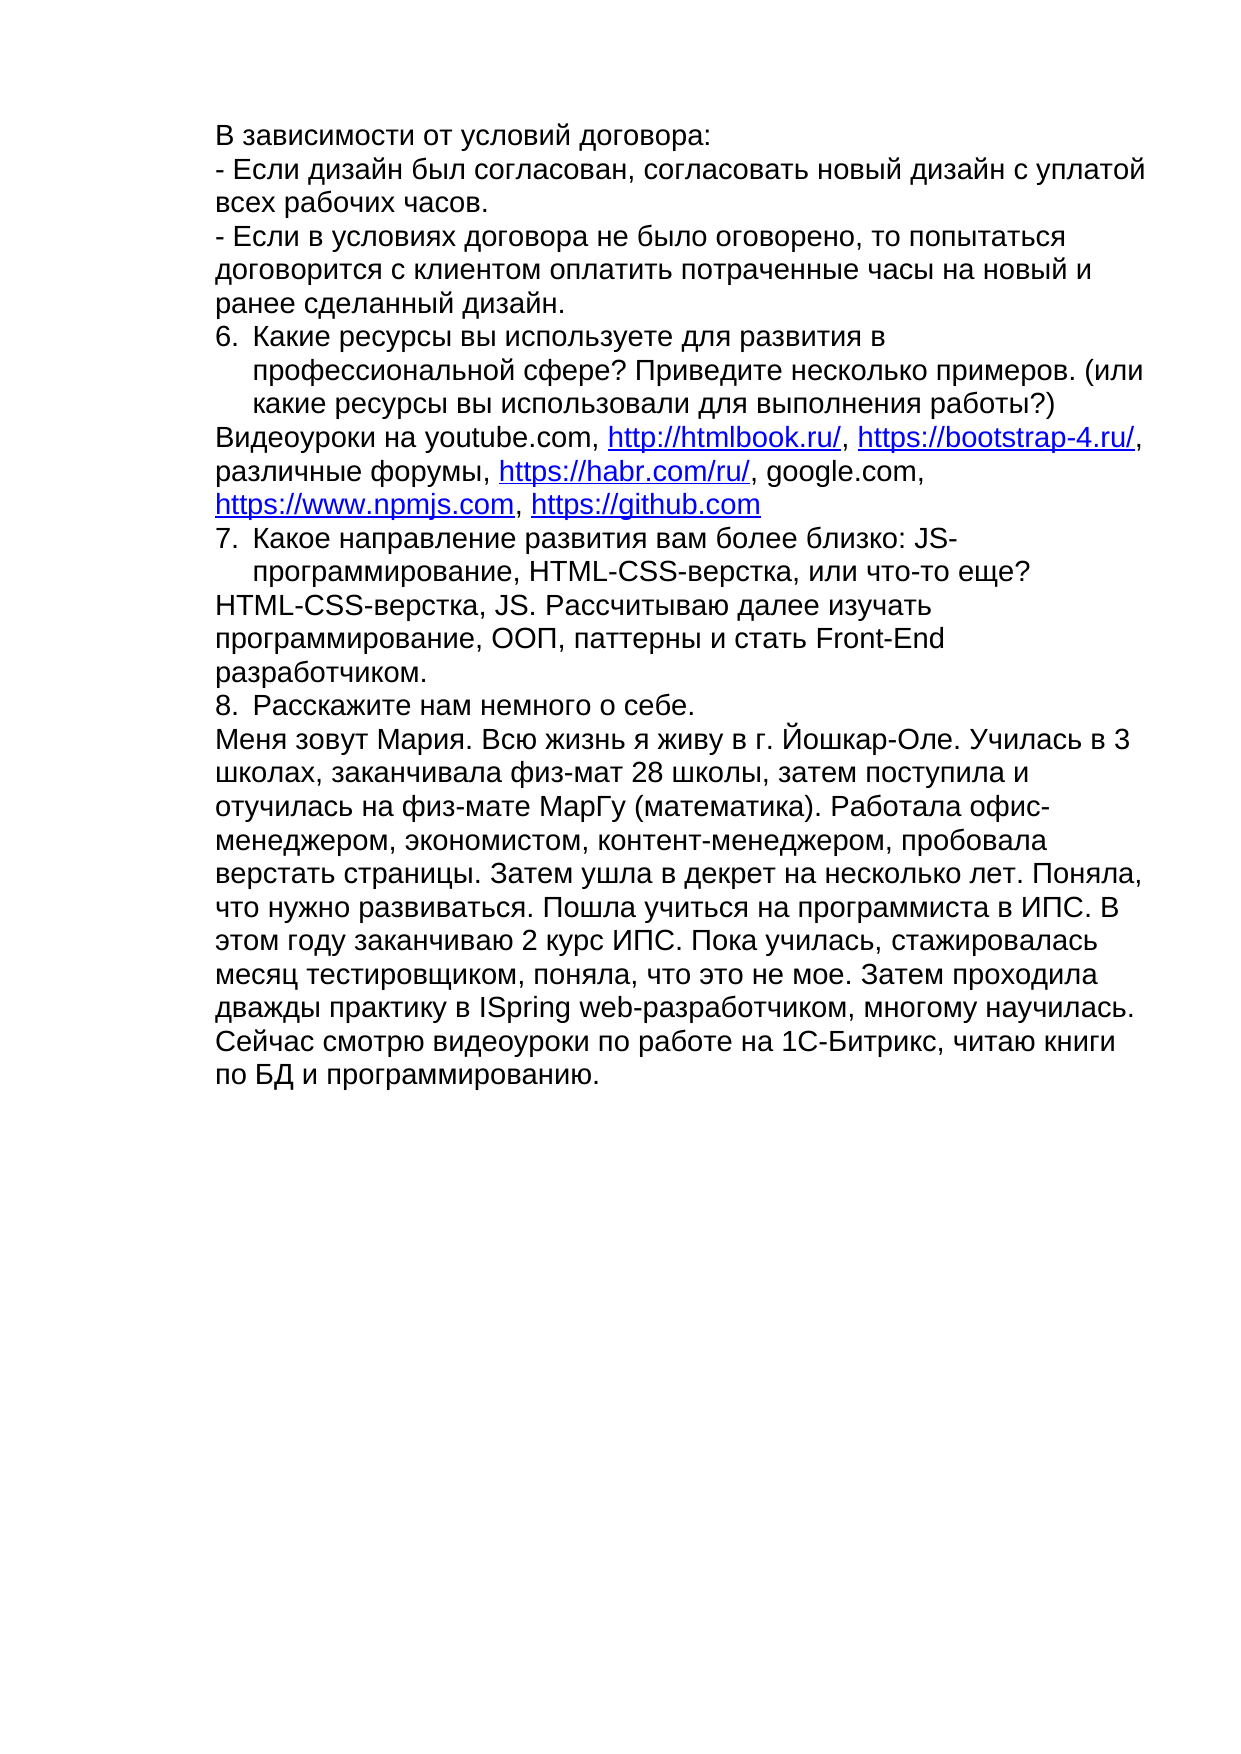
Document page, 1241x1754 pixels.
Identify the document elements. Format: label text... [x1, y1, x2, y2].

list Какое направление развития вам более близко: JS-программирование, HTML-CSS-верстка, или что-то еще? [215, 521, 1152, 588]
list В зависимости от условий договора: [215, 118, 1152, 152]
list - Если дизайн был согласован, согласовать новый дизайн с уплатой всех рабочих часов. [215, 152, 1152, 219]
list - Если в условиях договора не было оговорено, то попытаться договорится с клиентом оплатить потраченные часы на новый и ранее сделанный дизайн. [215, 219, 1152, 319]
list Какие ресурсы вы используете для развития в профессиональной сфере? Приведите несколько примеров. (или какие ресурсы вы использовали для выполнения работы?) [215, 319, 1152, 420]
list Видеоуроки на youtube.com, http://htmlbook.ru/, https://bootstrap-4.ru/, различные форумы, https://habr.com/ru/, google.com, https://www.npmjs.com, https://github.com [215, 420, 1152, 521]
list Расскажите нам немного о себе. [215, 688, 1152, 722]
list Меня зовут Мария. Всю жизнь я живу в г. Йошкар-Оле. Училась в 3 школах, заканчивала физ-мат 28 школы, затем поступила и отучилась на физ-мате МарГу (математика). Работала офис-менеджером, экономистом, контент-менеджером, пробовала верстать страницы. Затем ушла в декрет на несколько лет. Поняла, что нужно развиваться. Пошла учиться на программиста в ИПС. В этом году заканчиваю 2 курс ИПС. Пока училась, стажировалась месяц тестировщиком, поняла, что это не мое. Затем проходила дважды практику в ISpring web-разработчиком, многому научилась. Сейчас смотрю видеоуроки по работе на 1С-Битрикс, читаю книги по БД и программированию. [215, 722, 1152, 1091]
list HTML-CSS-верстка, JS. Рассчитываю далее изучать программирование, ООП, паттерны и стать Front-End разработчиком. [215, 588, 1152, 688]
